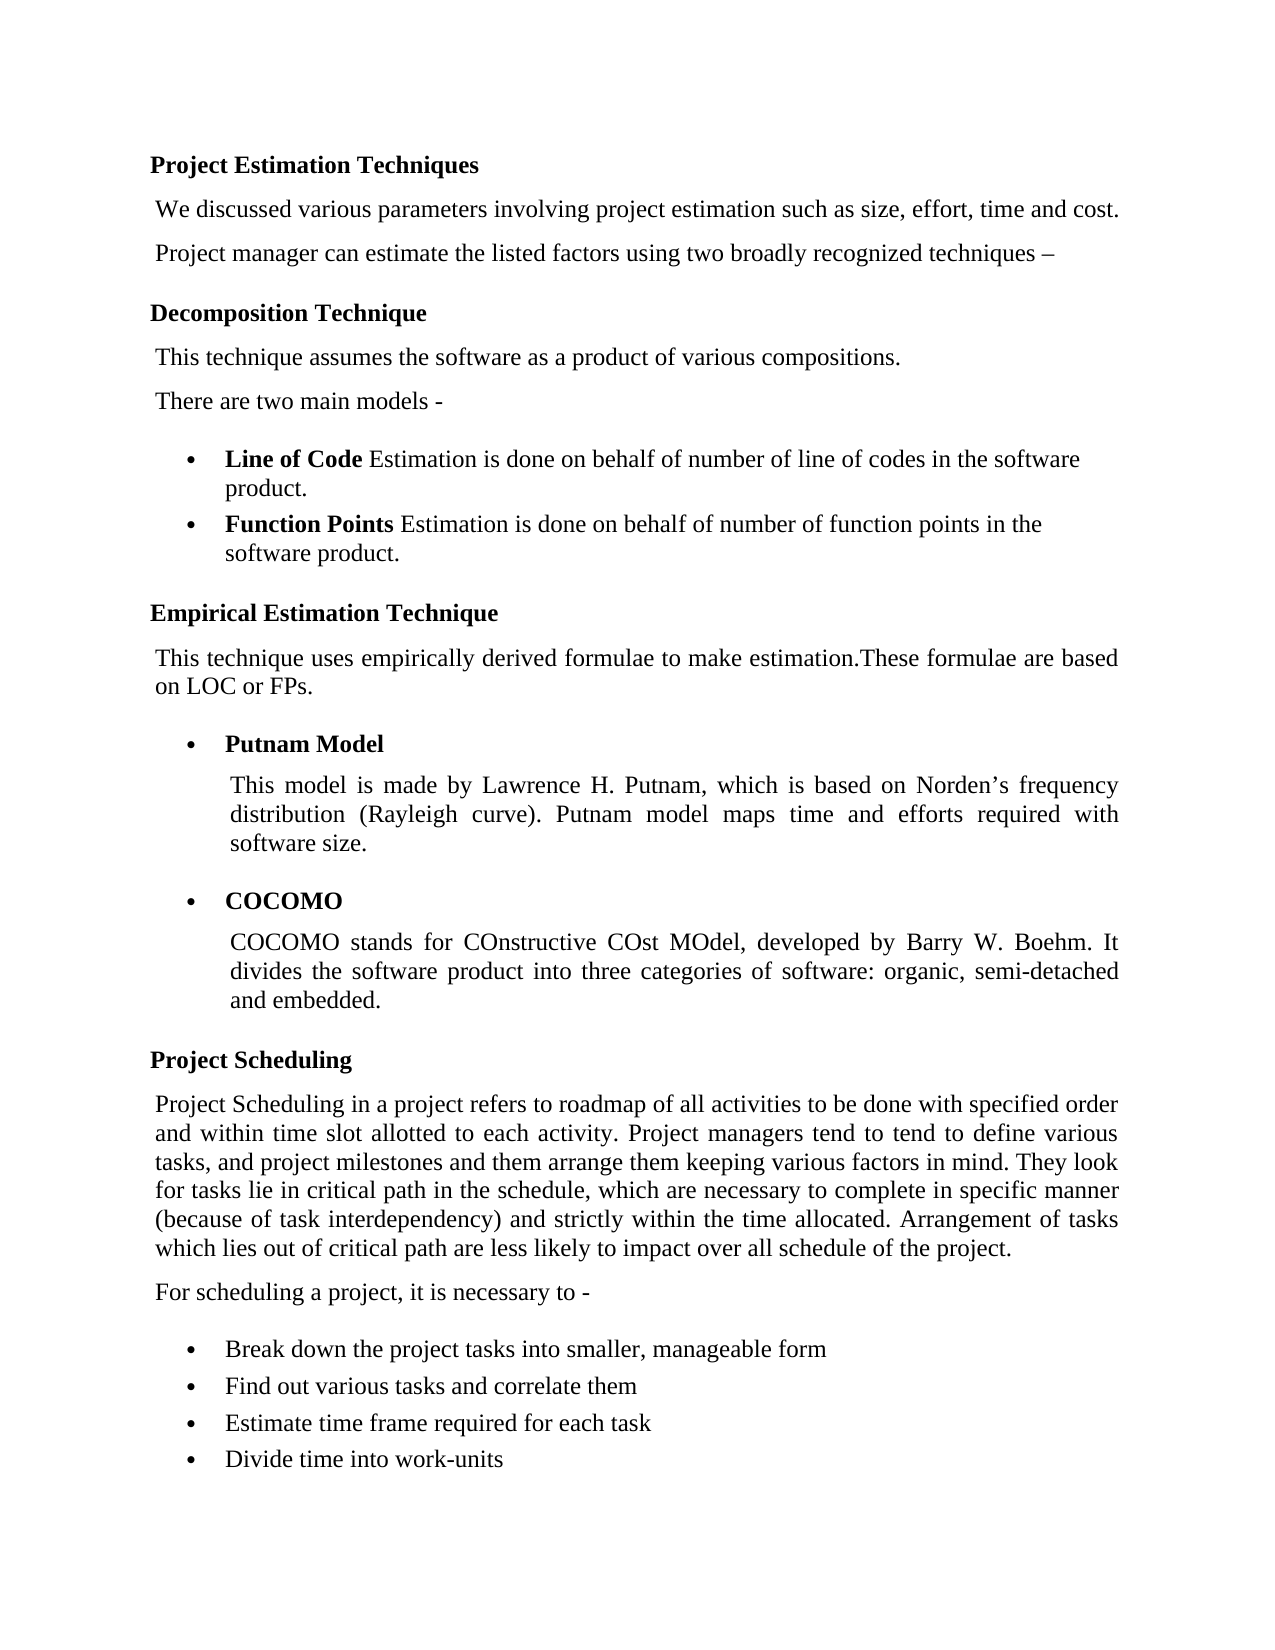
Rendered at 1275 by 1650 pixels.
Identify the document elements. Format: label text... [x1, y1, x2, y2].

text For scheduling a project, it is necessary to - [155, 1277, 1120, 1305]
text Project Estimation Techniques [150, 150, 1125, 179]
list Find out various tasks and correlate them [187, 1371, 1125, 1400]
text Project Scheduling [150, 1045, 1125, 1073]
list Break down the project tasks into smaller, manageable form [187, 1334, 1125, 1363]
text Project Scheduling in a project refers to roadmap of all activities to be done with specified order and within time slot allotted to each activity. Project managers tend to tend to define various tasks, and project milestones and them arrange them keeping various factors in mind. They look for tasks lie in critical path in the schedule, which are necessary to complete in specific manner (because of task interdependency) and strictly within the time allocated. Arrangement of tasks which lies out of critical path are less likely to impact over all schedule of the project. [155, 1089, 1120, 1262]
text Project manager can estimate the listed factors using two broadly recognized techniques – [155, 238, 1120, 267]
list Function Points Estimation is done on behalf of number of function points in the software product. [187, 509, 1125, 567]
text Decomposition Technique [150, 298, 1125, 327]
list COCOMO [187, 886, 1125, 915]
text Empirical Estimation Technique [150, 598, 1125, 627]
list Line of Code Estimation is done on behalf of number of line of codes in the software product. [187, 444, 1125, 502]
list Putnam Model [187, 729, 1125, 758]
text There are two main models - [155, 386, 1120, 415]
text COCOMO stands for COnstructive COst MOdel, developed by Barry W. Boehm. It divides the software product into three categories of software: organic, semi-detached and embedded. [230, 927, 1120, 1013]
text We discussed various parameters involving project estimation such as size, effort, time and cost. [155, 194, 1120, 223]
text This technique uses empirically derived formulae to make estimation.These formulae are based on LOC or FPs. [155, 643, 1120, 700]
list Estimate time frame required for each task [187, 1408, 1125, 1436]
list Divide time into work-units [187, 1444, 1125, 1473]
text This technique assumes the software as a product of various compositions. [155, 342, 1120, 371]
text This model is made by Lawrence H. Putnam, which is based on Norden’s frequency distribution (Rayleigh curve). Putnam model maps time and efforts required with software size. [230, 771, 1120, 857]
